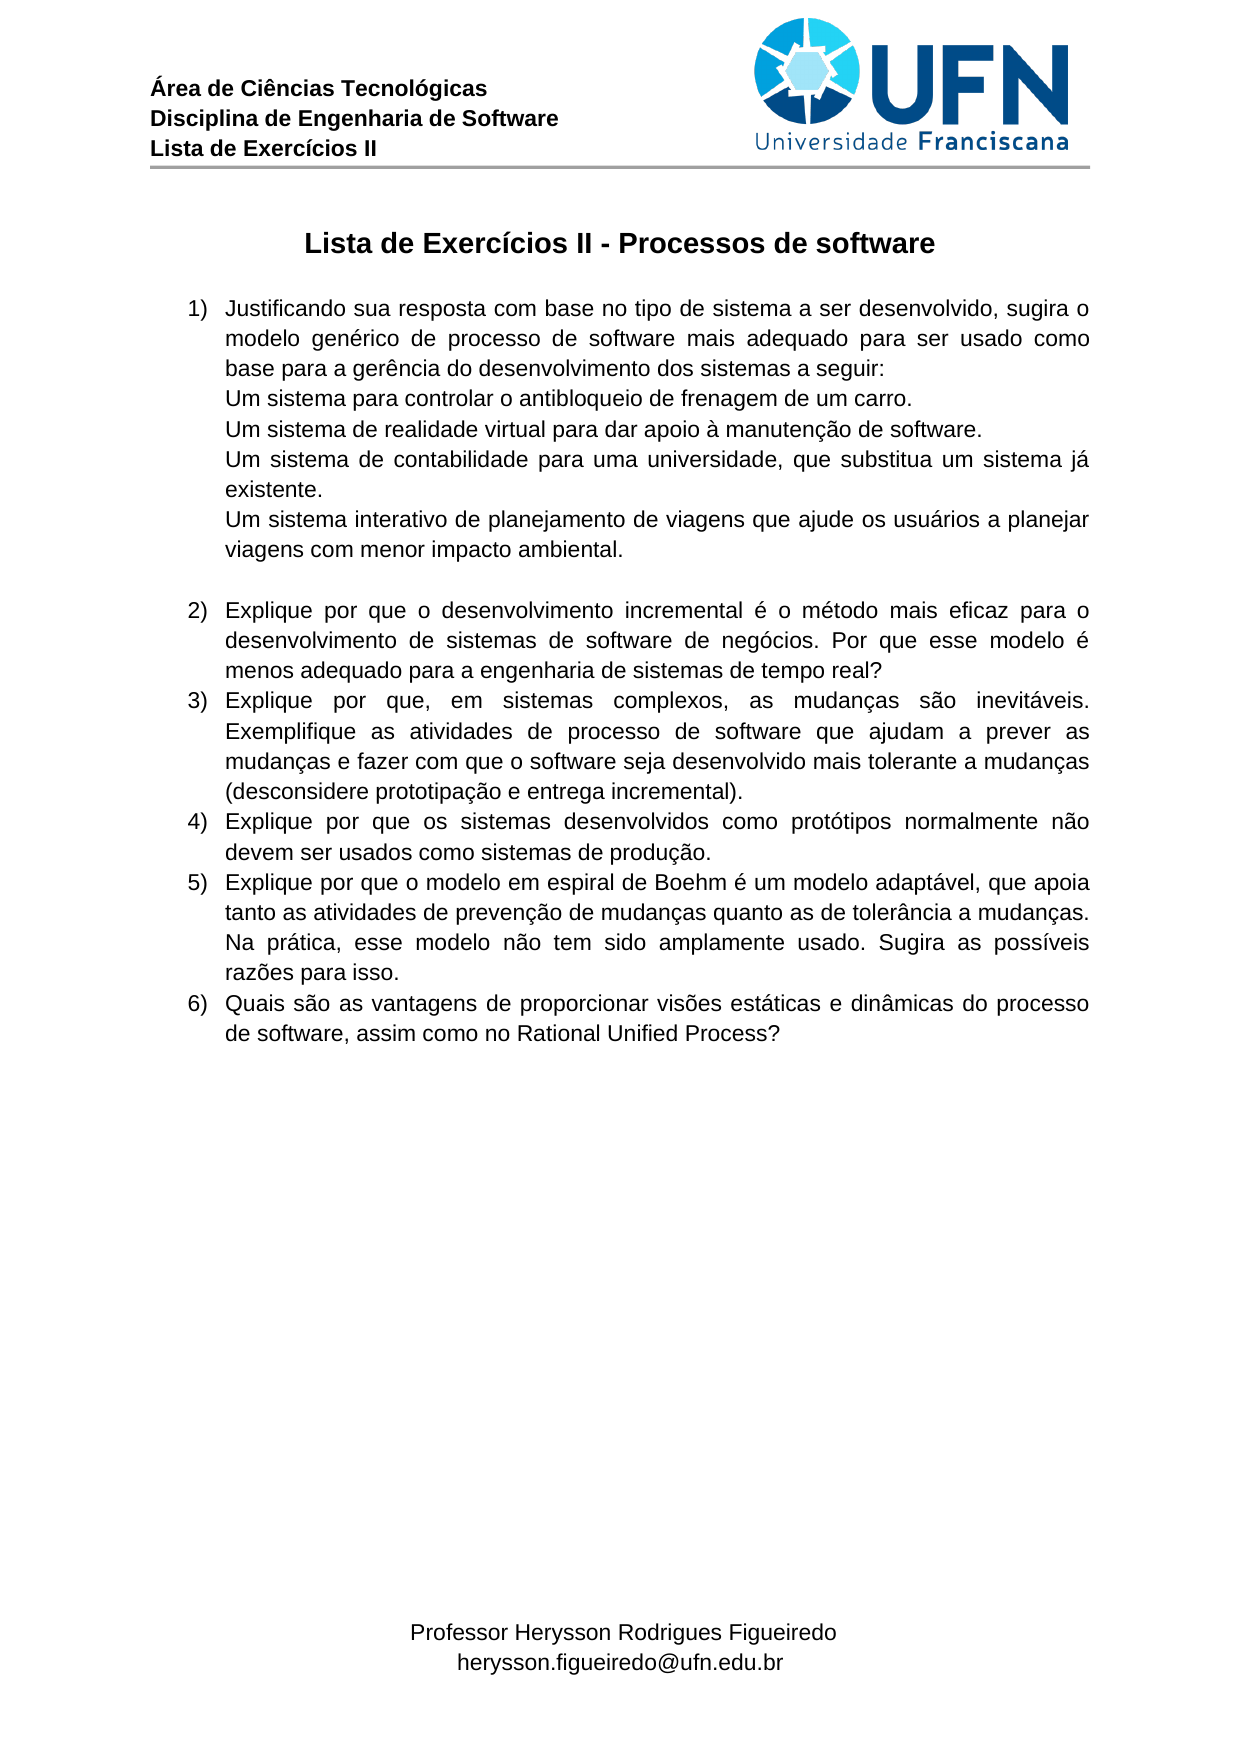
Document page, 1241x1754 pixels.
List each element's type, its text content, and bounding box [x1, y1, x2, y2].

text Lista de Exercícios II - Processos de software [150, 226, 1090, 259]
text Um sistema para controlar o antibloqueio de frenagem de um carro. [225, 385, 1090, 412]
list Explique por que, em sistemas complexos, as mudanças são inevitáveis. Exemplifique as atividades de processo de software que ajudam a prever as mudanças e fazer com que o software seja desenvolvido mais tolerante a mudanças (desconsidere prototipação e entrega incremental). [187, 687, 1090, 804]
text Um sistema interativo de planejamento de viagens que ajude os usuários a planejar viagens com menor impacto ambiental. [225, 506, 1090, 563]
list Explique por que os sistemas desenvolvidos como protótipos normalmente não devem ser usados como sistemas de produção. [187, 808, 1090, 865]
list Quais são as vantagens de proporcionar visões estáticas e dinâmicas do processo de software, assim como no Rational Unified Process? [187, 989, 1090, 1046]
picture [732, 18, 1090, 150]
list Explique por que o modelo em espiral de Boehm é um modelo adaptável, que apoia tanto as atividades de prevenção de mudanças quanto as de tolerância a mudanças. Na prática, esse modelo não tem sido amplamente usado. Sugira as possíveis razões para isso. [187, 869, 1090, 986]
text Um sistema de contabilidade para uma universidade, que substitua um sistema já existente. [225, 446, 1090, 502]
list Explique por que o desenvolvimento incremental é o método mais eficaz para o desenvolvimento de sistemas de software de negócios. Por que esse modelo é menos adequado para a engenharia de sistemas de tempo real? [187, 597, 1090, 684]
list Justificando sua resposta com base no tipo de sistema a ser desenvolvido, sugira o modelo genérico de processo de software mais adequado para ser usado como base para a gerência do desenvolvimento dos sistemas a seguir: [187, 295, 1090, 382]
text Um sistema de realidade virtual para dar apoio à manutenção de software. [225, 416, 1090, 442]
